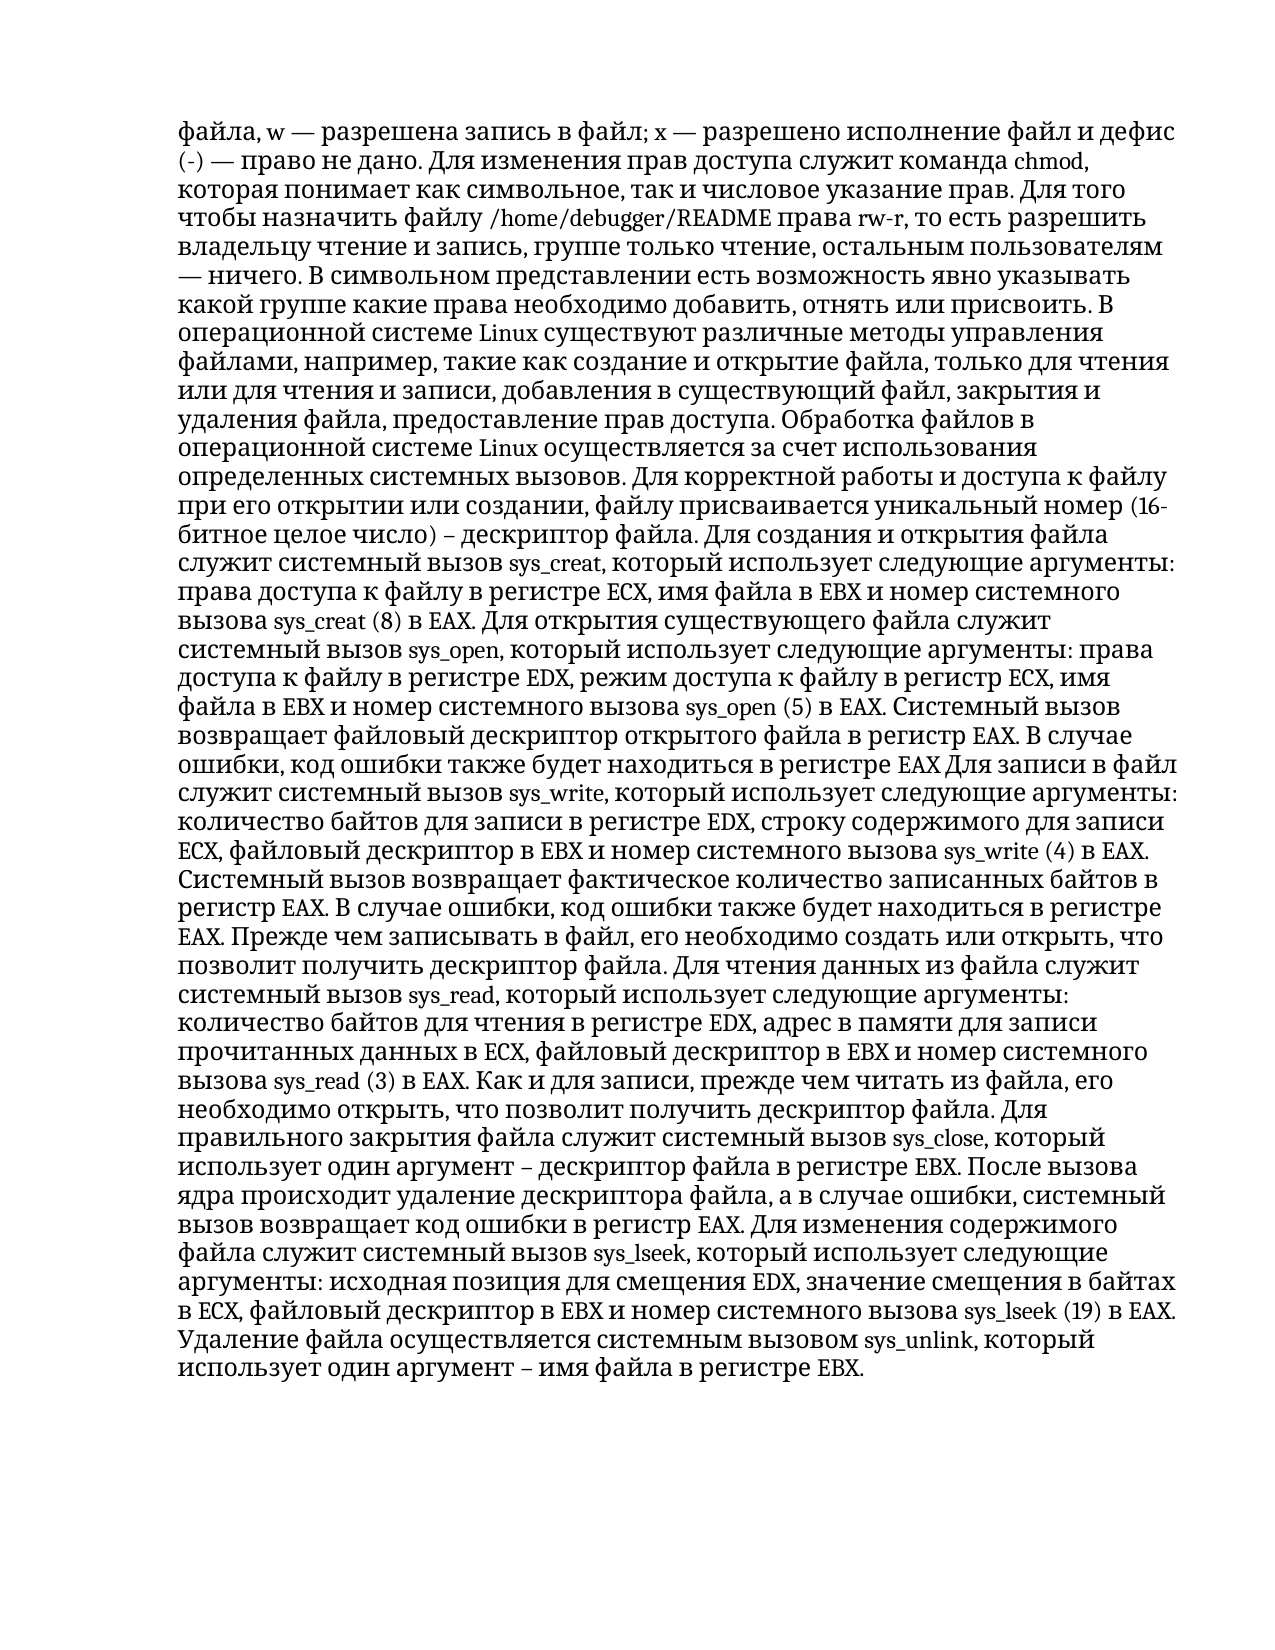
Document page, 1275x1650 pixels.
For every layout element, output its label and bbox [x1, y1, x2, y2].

text [177, 118, 1186, 1383]
